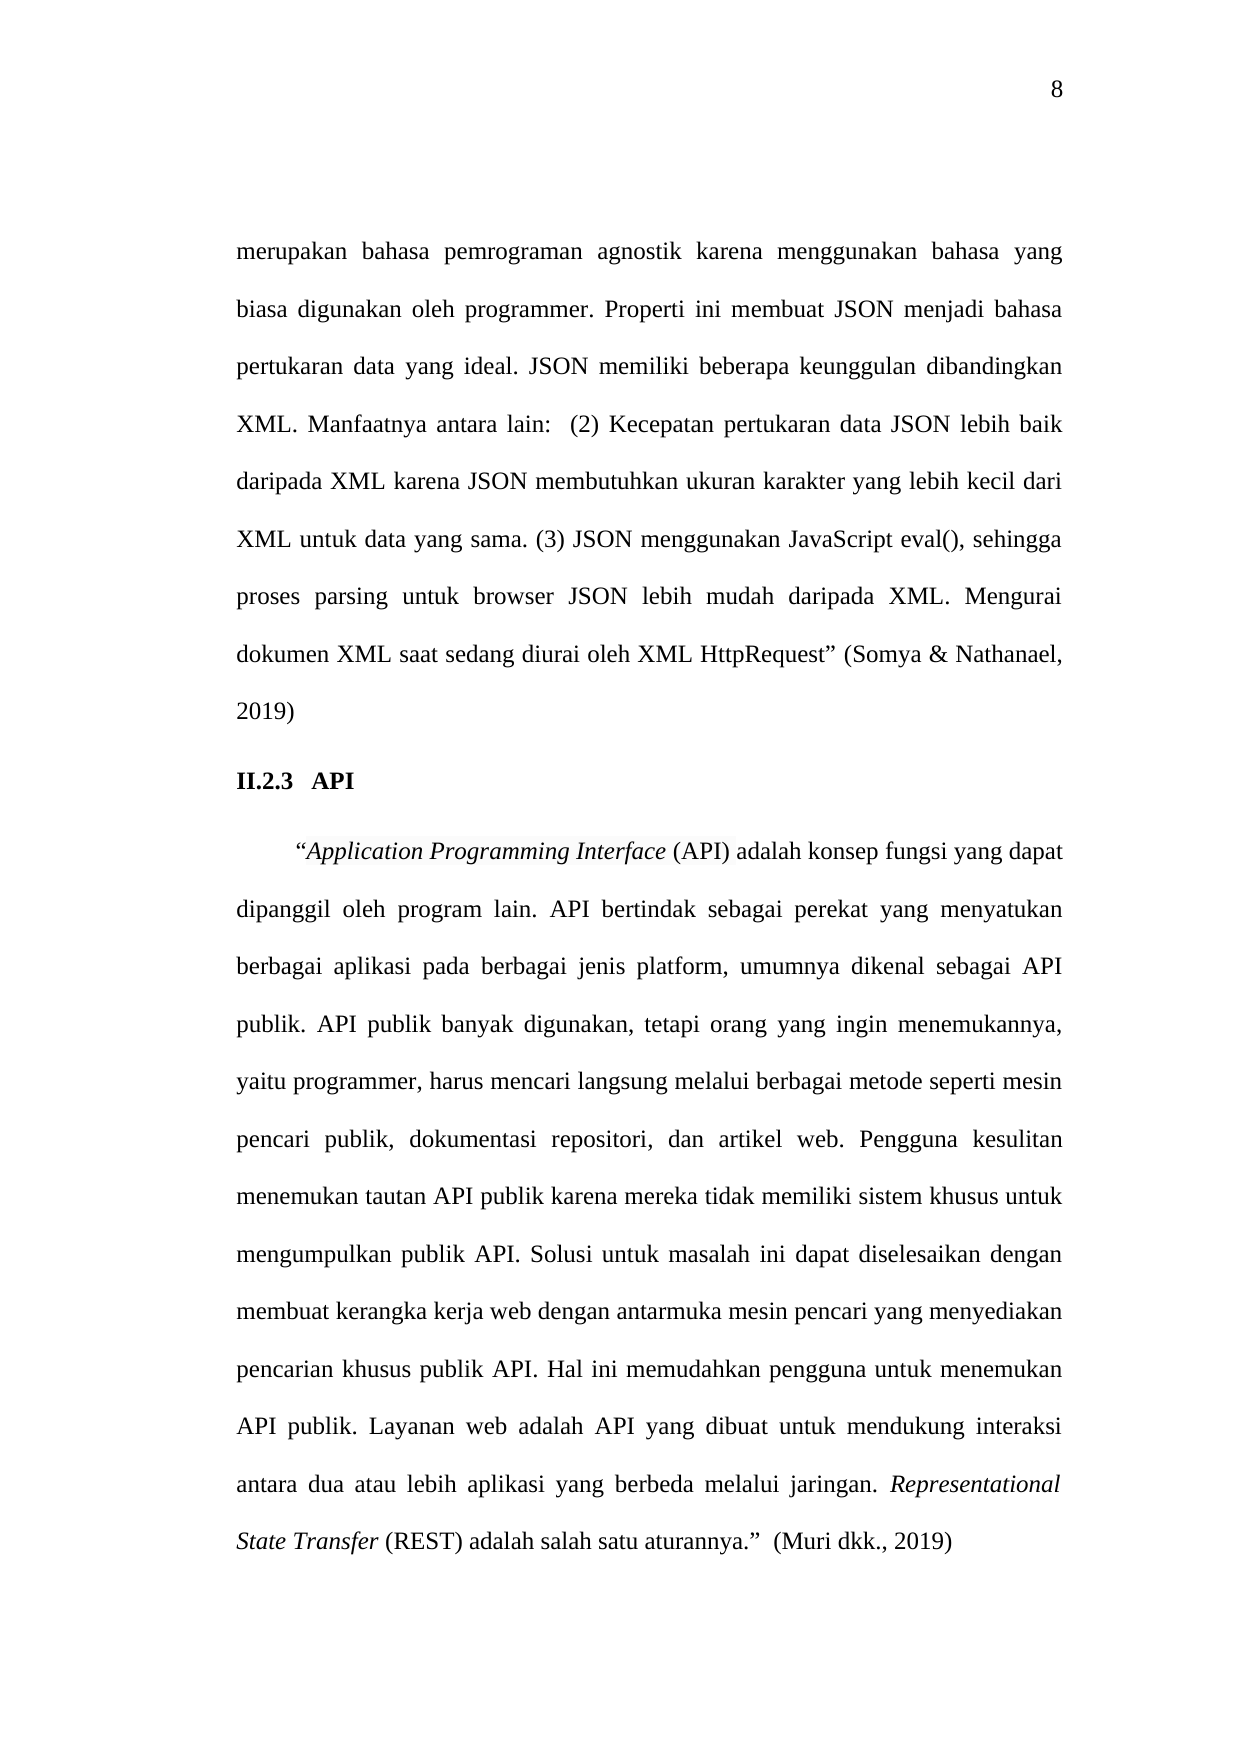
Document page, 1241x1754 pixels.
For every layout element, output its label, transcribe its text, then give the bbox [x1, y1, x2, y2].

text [236, 236, 1063, 725]
subtitle API [236, 766, 1063, 795]
text “Application Programming Interface (API) adalah konsep fungsi yang dapat dipanggil oleh program lain. API bertindak sebagai perekat yang menyatukan berbagai aplikasi pada berbagai jenis platform, umumnya dikenal sebagai API publik. API publik banyak digunakan, tetapi orang yang ingin menemukannya, yaitu programmer, harus mencari langsung melalui berbagai metode seperti mesin pencari publik, dokumentasi repositori, dan artikel web. Pengguna kesulitan menemukan tautan API publik karena mereka tidak memiliki sistem khusus untuk mengumpulkan publik API. Solusi untuk masalah ini dapat diselesaikan dengan membuat kerangka kerja web dengan antarmuka mesin pencari yang menyediakan pencarian khusus publik API. Hal ini memudahkan pengguna untuk menemukan API publik. Layanan web adalah API yang dibuat untuk mendukung interaksi antara dua atau lebih aplikasi yang berbeda melalui jaringan. Representational State Transfer (REST) adalah salah satu aturannya.” [236, 836, 1063, 1555]
